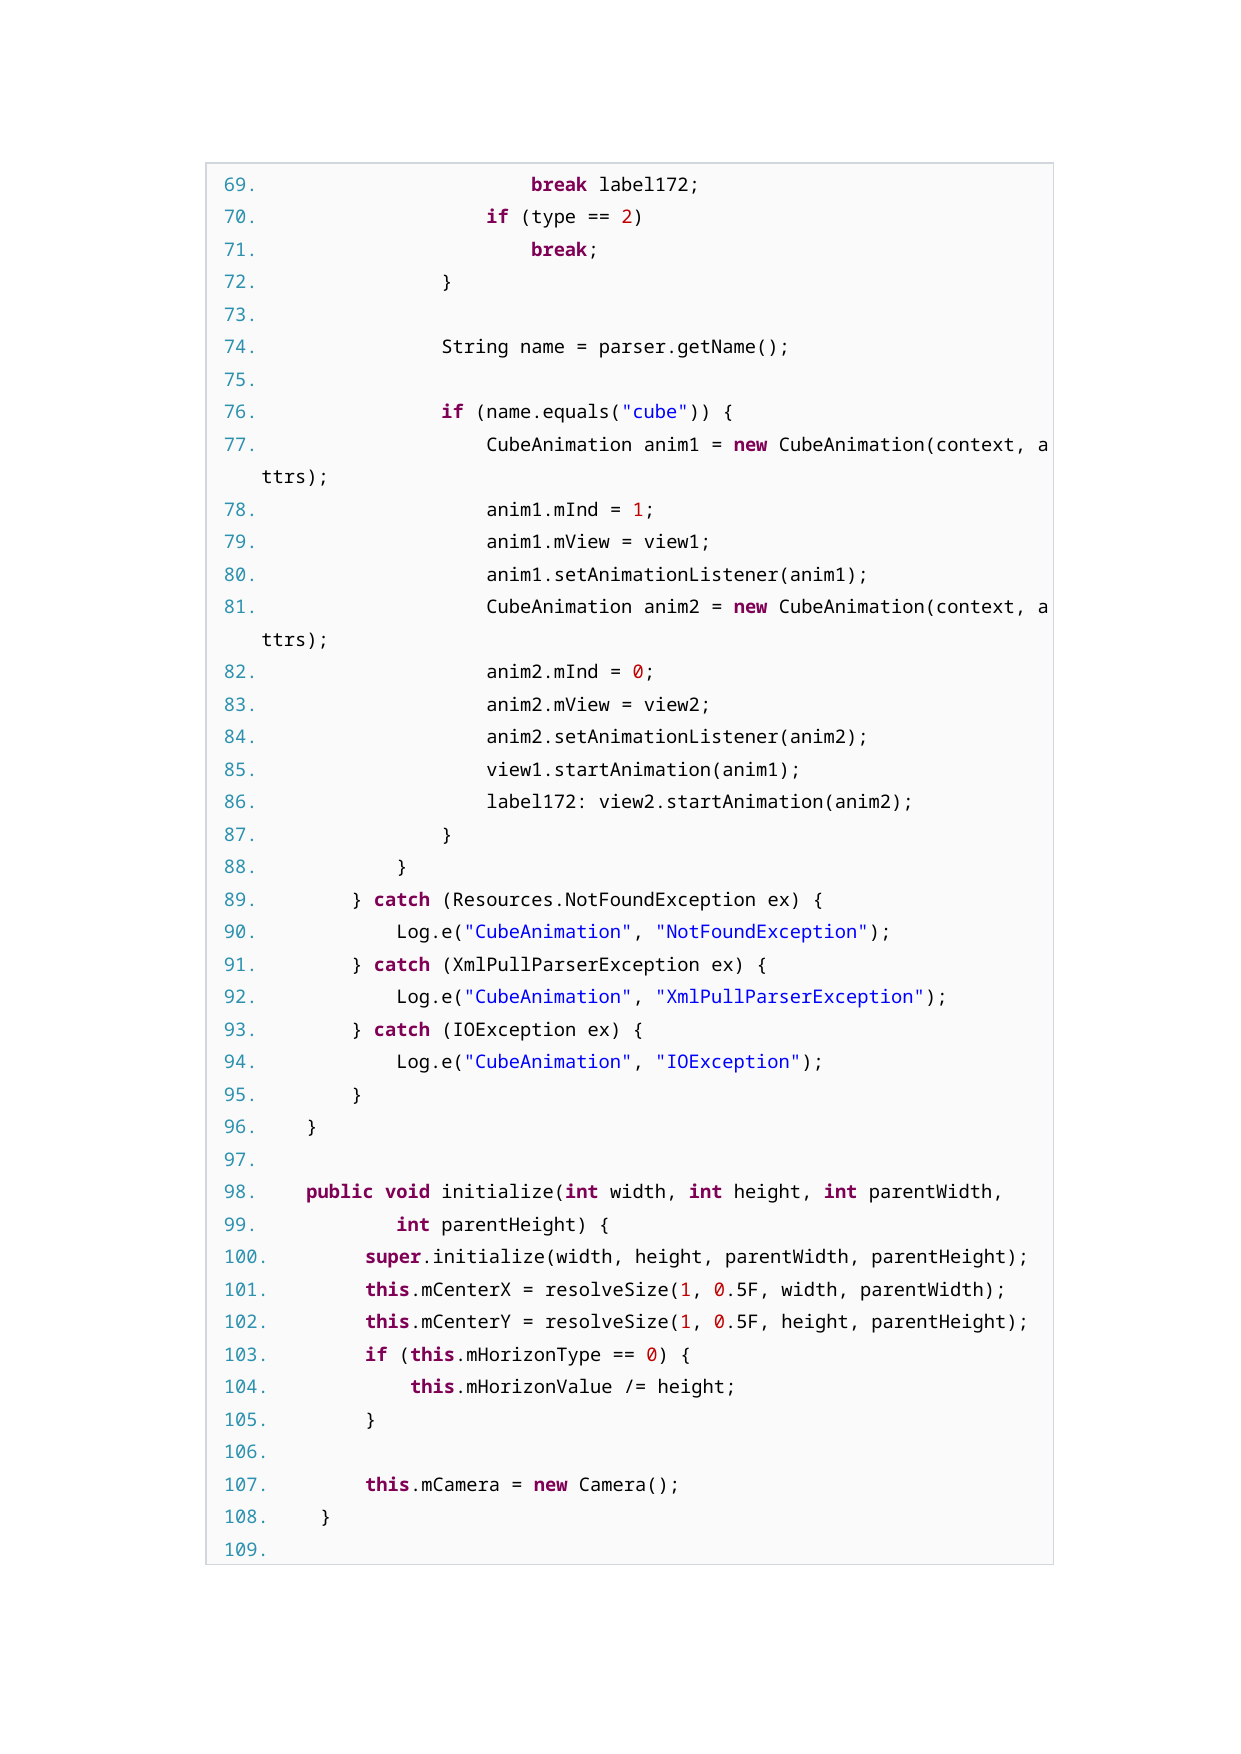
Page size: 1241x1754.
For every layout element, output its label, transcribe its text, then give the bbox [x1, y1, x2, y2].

list } catch (IOException ex) { [207, 1007, 1053, 1039]
list this.mHorizonValue /= height; [207, 1364, 1053, 1397]
list break; [207, 227, 1053, 259]
list public void initialize(int width, int height, int parentWidth, [207, 1169, 1053, 1202]
list } catch (Resources.NotFoundException ex) { [207, 877, 1053, 909]
list if (type == 2) [207, 194, 1053, 227]
list String name = parser.getName(); [207, 324, 1053, 357]
list } [207, 1494, 1053, 1527]
list Log.e("CubeAnimation", "IOException"); [207, 1039, 1053, 1072]
list this.mCenterX = resolveSize(1, 0.5F, width, parentWidth); [207, 1267, 1053, 1299]
list anim1.mInd = 1; [207, 487, 1053, 519]
list this.mCamera = new Camera(); [207, 1462, 1053, 1494]
list break label172; [207, 164, 1053, 194]
list CubeAnimation anim2 = new CubeAnimation(context, attrs); [207, 584, 1053, 649]
list if (name.equals("cube")) { [207, 389, 1053, 422]
list anim1.mView = view1; [207, 519, 1053, 552]
list int parentHeight) { [207, 1202, 1053, 1234]
list anim1.setAnimationListener(anim1); [207, 552, 1053, 584]
list } [207, 812, 1053, 844]
list if (this.mHorizonType == 0) { [207, 1332, 1053, 1364]
list view1.startAnimation(anim1); [207, 747, 1053, 779]
list } [207, 844, 1053, 877]
list label172: view2.startAnimation(anim2); [207, 779, 1053, 812]
list anim2.mInd = 0; [207, 649, 1053, 682]
list CubeAnimation anim1 = new CubeAnimation(context, attrs); [207, 422, 1053, 487]
list } [207, 1104, 1053, 1137]
list this.mCenterY = resolveSize(1, 0.5F, height, parentHeight); [207, 1299, 1053, 1332]
list Log.e("CubeAnimation", "NotFoundException"); [207, 909, 1053, 942]
list } [207, 1397, 1053, 1429]
list anim2.mView = view2; [207, 682, 1053, 714]
list Log.e("CubeAnimation", "XmlPullParserException"); [207, 974, 1053, 1007]
list } catch (XmlPullParserException ex) { [207, 942, 1053, 974]
list } [207, 1072, 1053, 1104]
list super.initialize(width, height, parentWidth, parentHeight); [207, 1234, 1053, 1267]
list anim2.setAnimationListener(anim2); [207, 714, 1053, 747]
list } [207, 259, 1053, 292]
